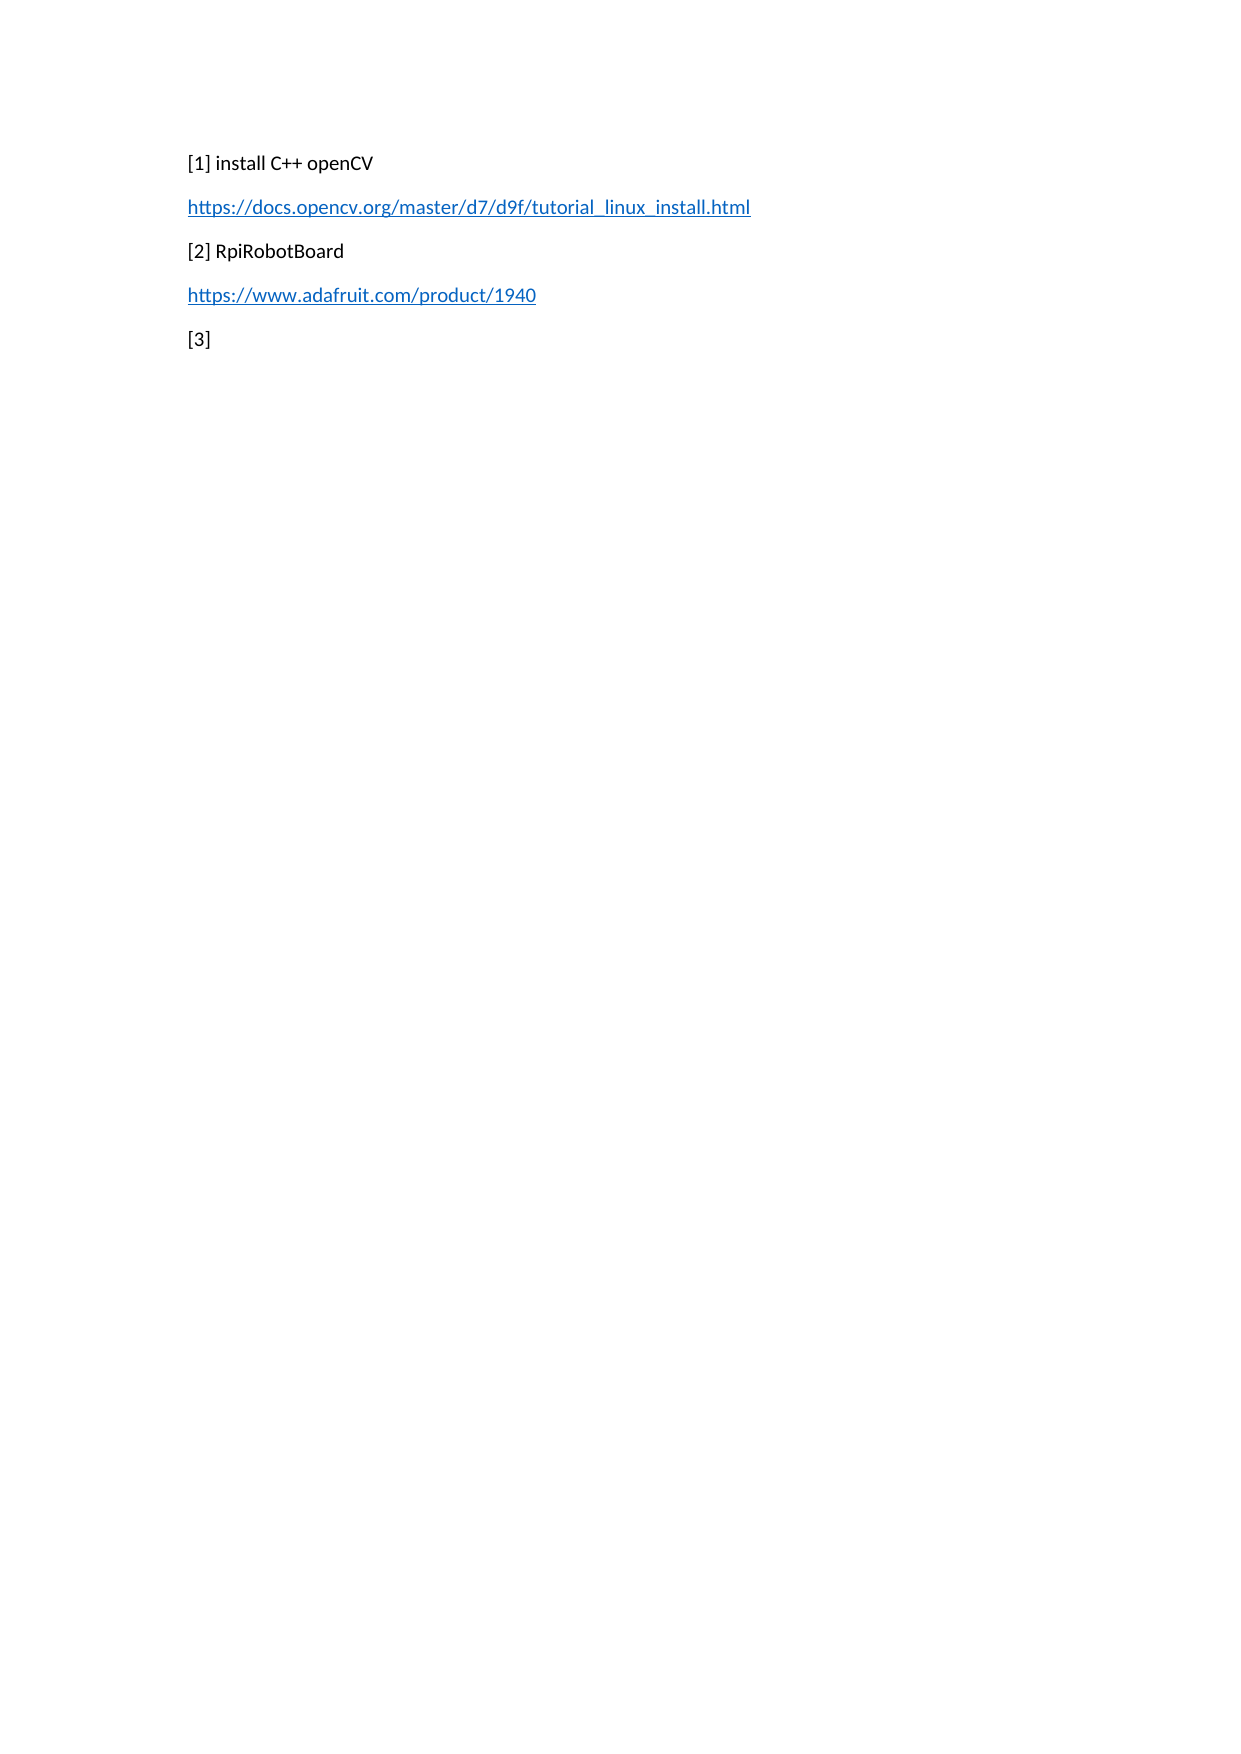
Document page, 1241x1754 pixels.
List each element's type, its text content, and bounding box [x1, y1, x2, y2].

text https://docs.opencv.org/master/d7/d9f/tutorial_linux_install.html [187, 194, 1053, 219]
text [1] install C++ openCV [187, 150, 1053, 175]
text https://www.adafruit.com/product/1940 [187, 282, 1053, 308]
text [3] [187, 326, 1053, 352]
text [2] RpiRobotBoard [187, 238, 1053, 263]
